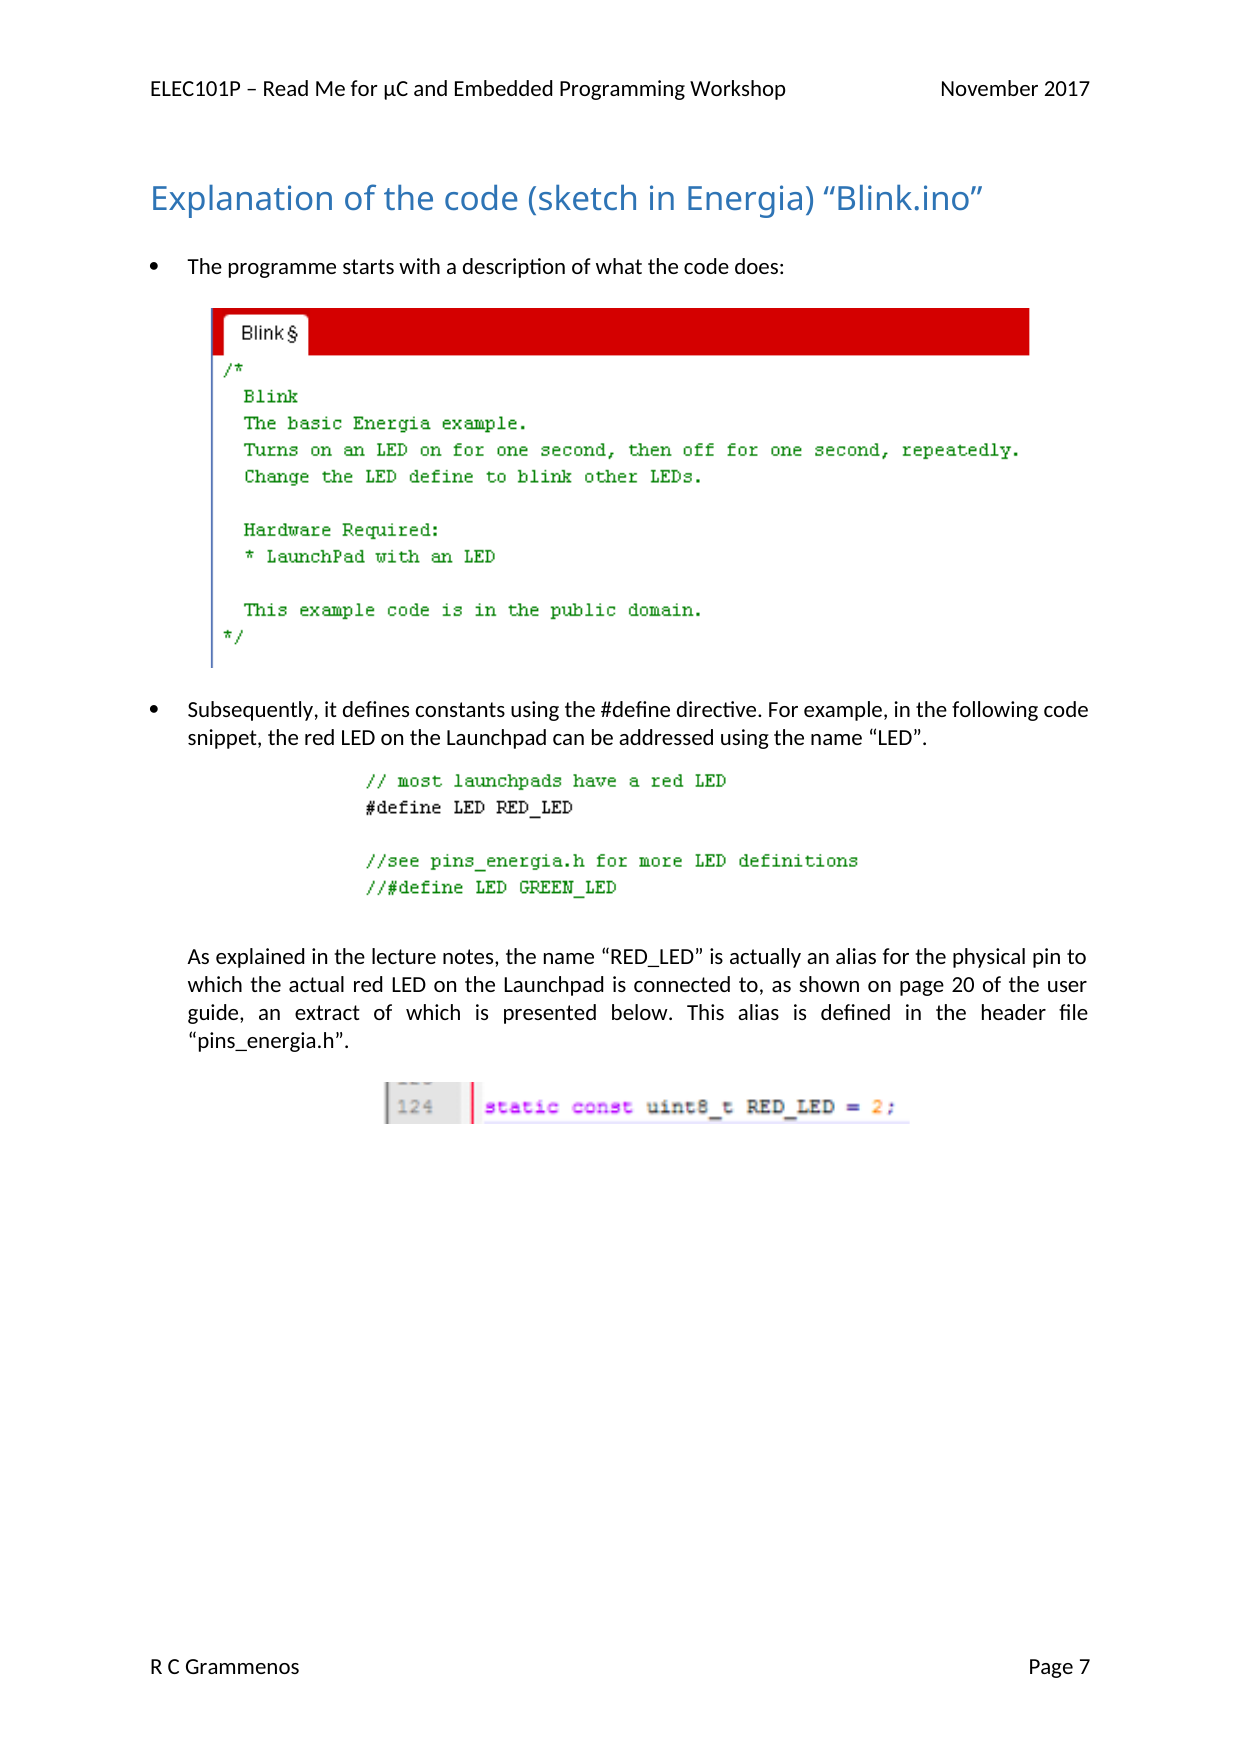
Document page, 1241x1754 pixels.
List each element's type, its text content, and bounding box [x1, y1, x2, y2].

picture [368, 1082, 910, 1124]
list The programme starts with a description of what the code does: [150, 252, 1090, 280]
text As explained in the lecture notes, the name “RED_LED” is actually an alias for the physical pin to which the actual red LED on the Launchpad is connected to, as shown on page 20 of the user guide, an extract of which is presented below. This alias is defined in the header file “pins_energia.h”. [187, 942, 1090, 1054]
picture [356, 751, 884, 914]
picture [210, 308, 1030, 668]
list Subsequently, it defines constants using the #define directive. For example, in the following code snippet, the red LED on the Launchpad can be addressed using the name “LED”. [150, 695, 1090, 751]
subtitle Explanation of the code (sketch in Energia) “Blink.ino” [150, 175, 1090, 220]
